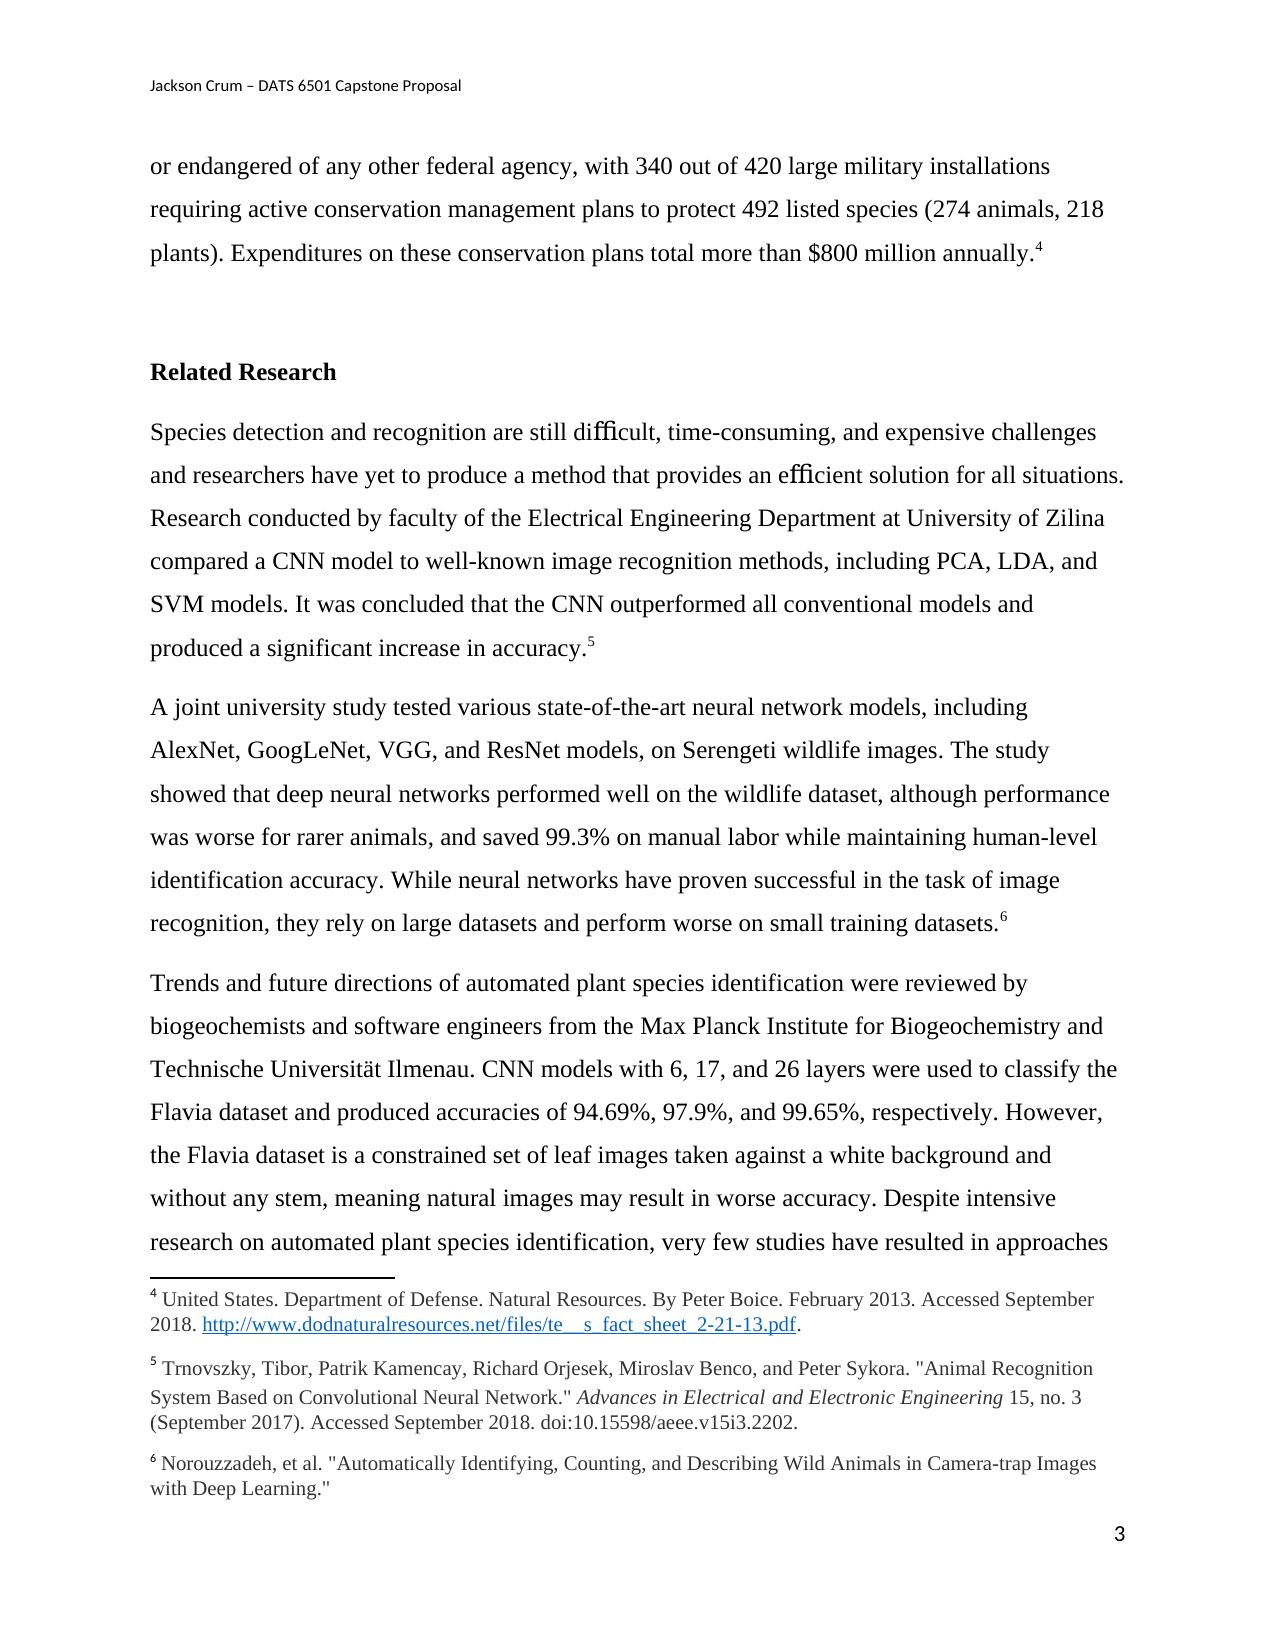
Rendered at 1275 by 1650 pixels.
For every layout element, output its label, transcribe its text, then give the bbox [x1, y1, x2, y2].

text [150, 968, 1125, 1255]
text A joint university study tested various state-of-the-art neural network models, including AlexNet, GoogLeNet, VGG, and ResNet models, on Serengeti wildlife images. The study showed that deep neural networks performed well on the wildlife dataset, although performance was worse for rarer animals, and saved 99.3% on manual labor while maintaining human-level identification accuracy. While neural networks have proven successful in the task of image recognition, they rely on large datasets and perform worse on small training datasets. [150, 692, 1125, 937]
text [150, 151, 1125, 266]
text Species detection and recognition are still diﬃcult, time-consuming, and expensive challenges and researchers have yet to produce a method that provides an eﬃcient solution for all situations. Research conducted by faculty of the Electrical Engineering Department at University of Zilina compared a CNN model to well-known image recognition methods, including PCA, LDA, and SVM models. It was concluded that the CNN outperformed all conventional models and produced a significant increase in accuracy. [150, 417, 1125, 661]
text Related Research [150, 357, 1125, 386]
